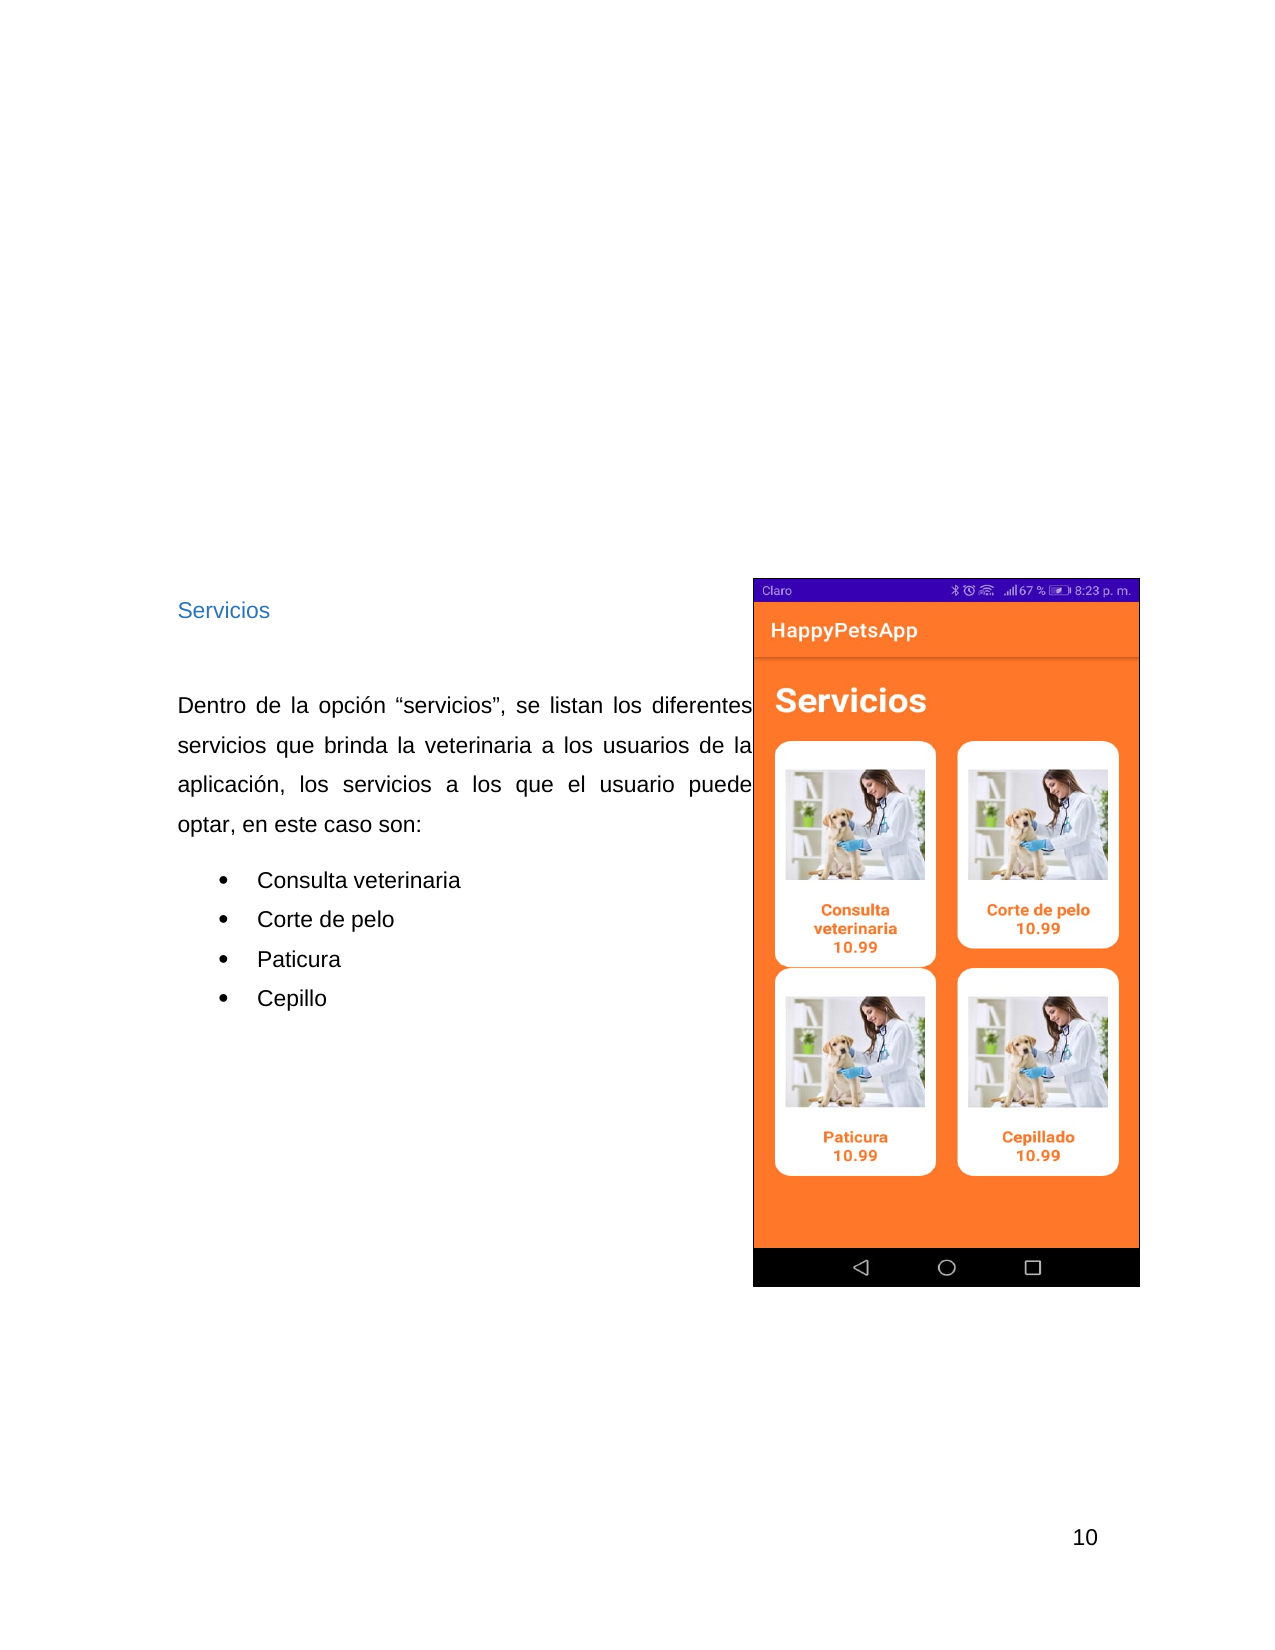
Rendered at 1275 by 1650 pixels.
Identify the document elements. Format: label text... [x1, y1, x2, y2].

text Dentro de la opción “servicios”, se listan los diferentes servicios que brinda la veterinaria a los usuarios de la aplicación, los servicios a los que el usuario puede optar, en este caso son: [177, 692, 1098, 837]
list Consulta veterinaria [219, 867, 1098, 893]
list Cepillo [219, 985, 1098, 1012]
subtitle Servicios [177, 597, 1098, 623]
picture [754, 579, 1139, 1286]
list Paticura [219, 946, 1098, 972]
list Corte de pelo [219, 906, 1098, 933]
